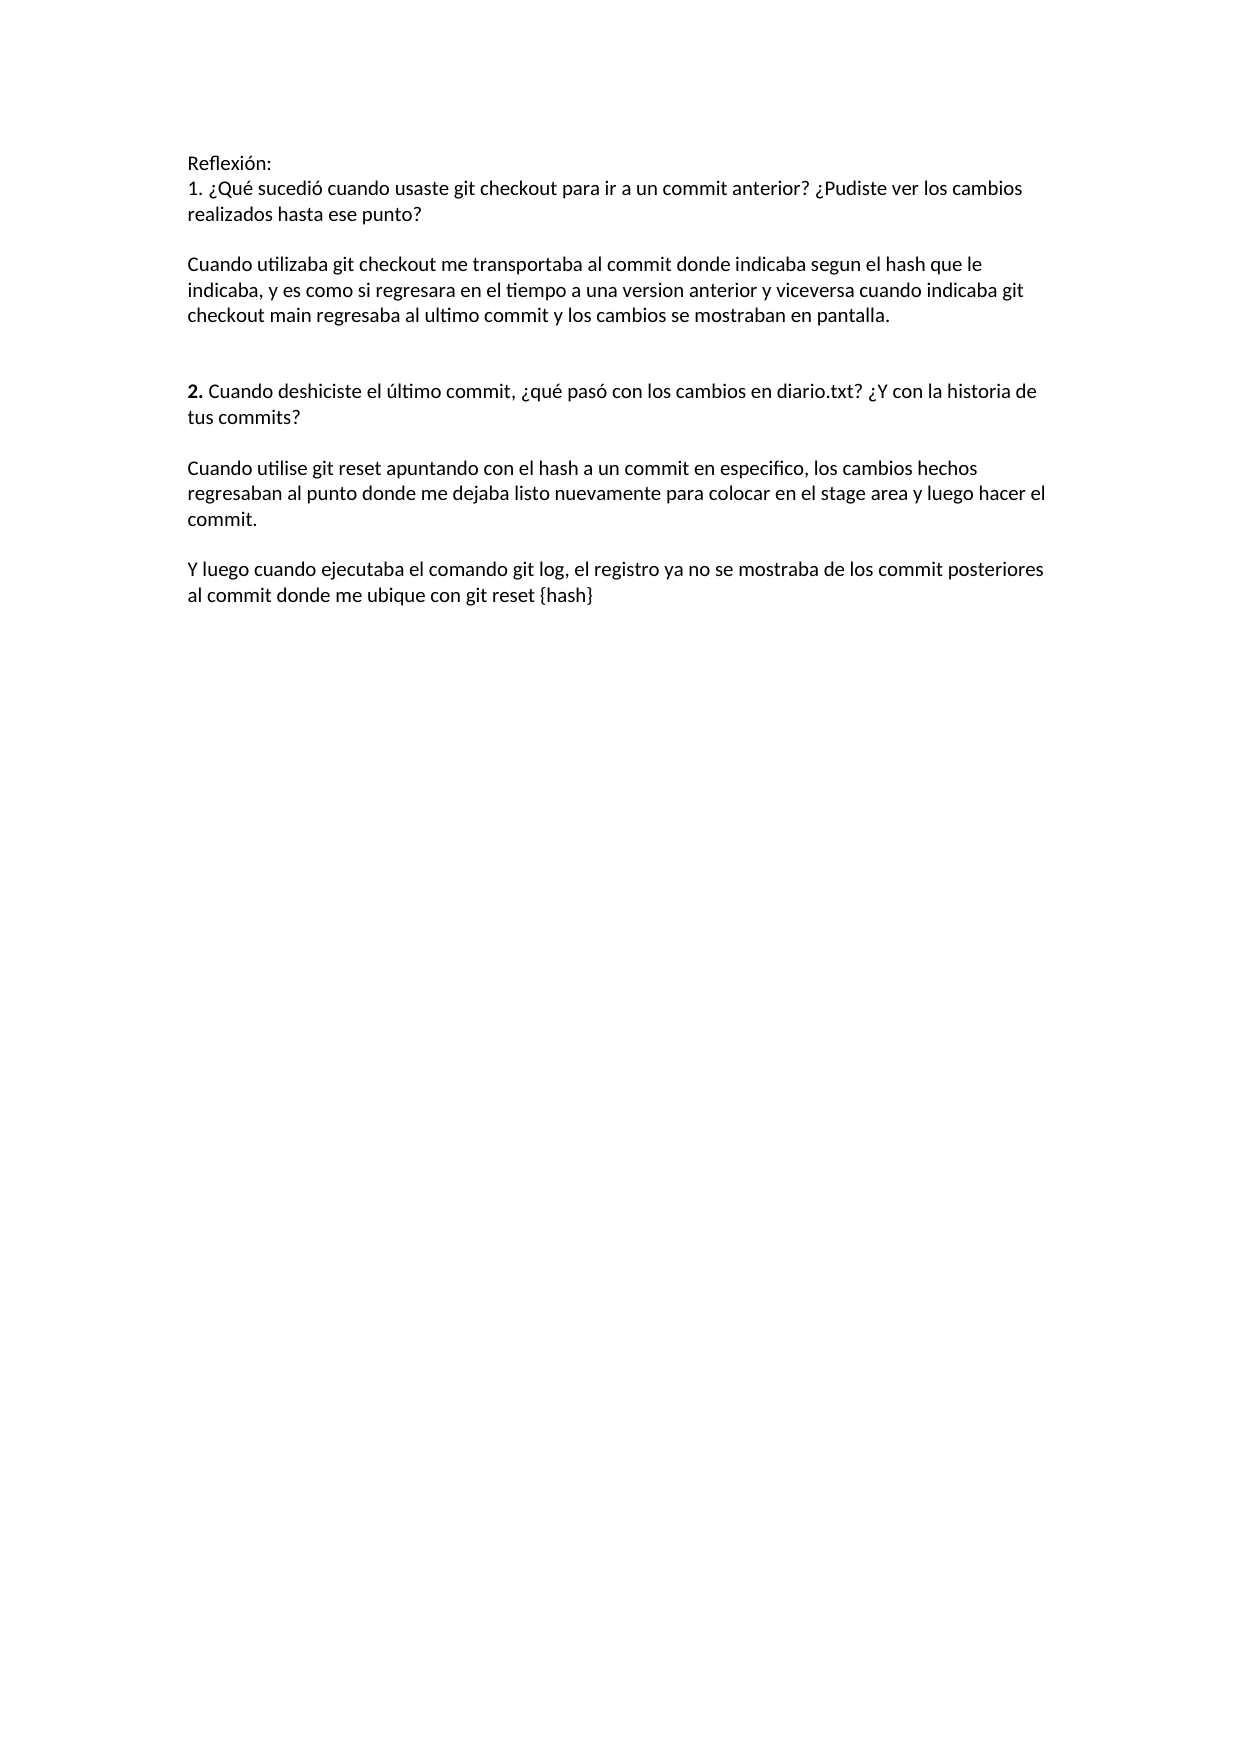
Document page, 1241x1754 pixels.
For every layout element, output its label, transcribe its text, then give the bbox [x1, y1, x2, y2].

list Cuando utilise git reset apuntando con el hash a un commit en especifico, los cambios hechos regresaban al punto donde me dejaba listo nuevamente para colocar en el stage area y luego hacer el commit. [187, 455, 1053, 531]
list Cuando utilizaba git checkout me transportaba al commit donde indicaba segun el hash que le indicaba, y es como si regresara en el tiempo a una version anterior y viceversa cuando indicaba git checkout main regresaba al ultimo commit y los cambios se mostraban en pantalla. [187, 252, 1053, 328]
list Y luego cuando ejecutaba el comando git log, el registro ya no se mostraba de los commit posteriores al commit donde me ubique con git reset {hash} [187, 557, 1053, 607]
list Cuando deshiciste el último commit, ¿qué pasó con los cambios en diario.txt? ¿Y con la historia de tus commits? [187, 379, 1053, 429]
text Reflexión: [187, 150, 1053, 175]
list ¿Qué sucedió cuando usaste git checkout para ir a un commit anterior? ¿Pudiste ver los cambios realizados hasta ese punto? [187, 175, 1053, 226]
